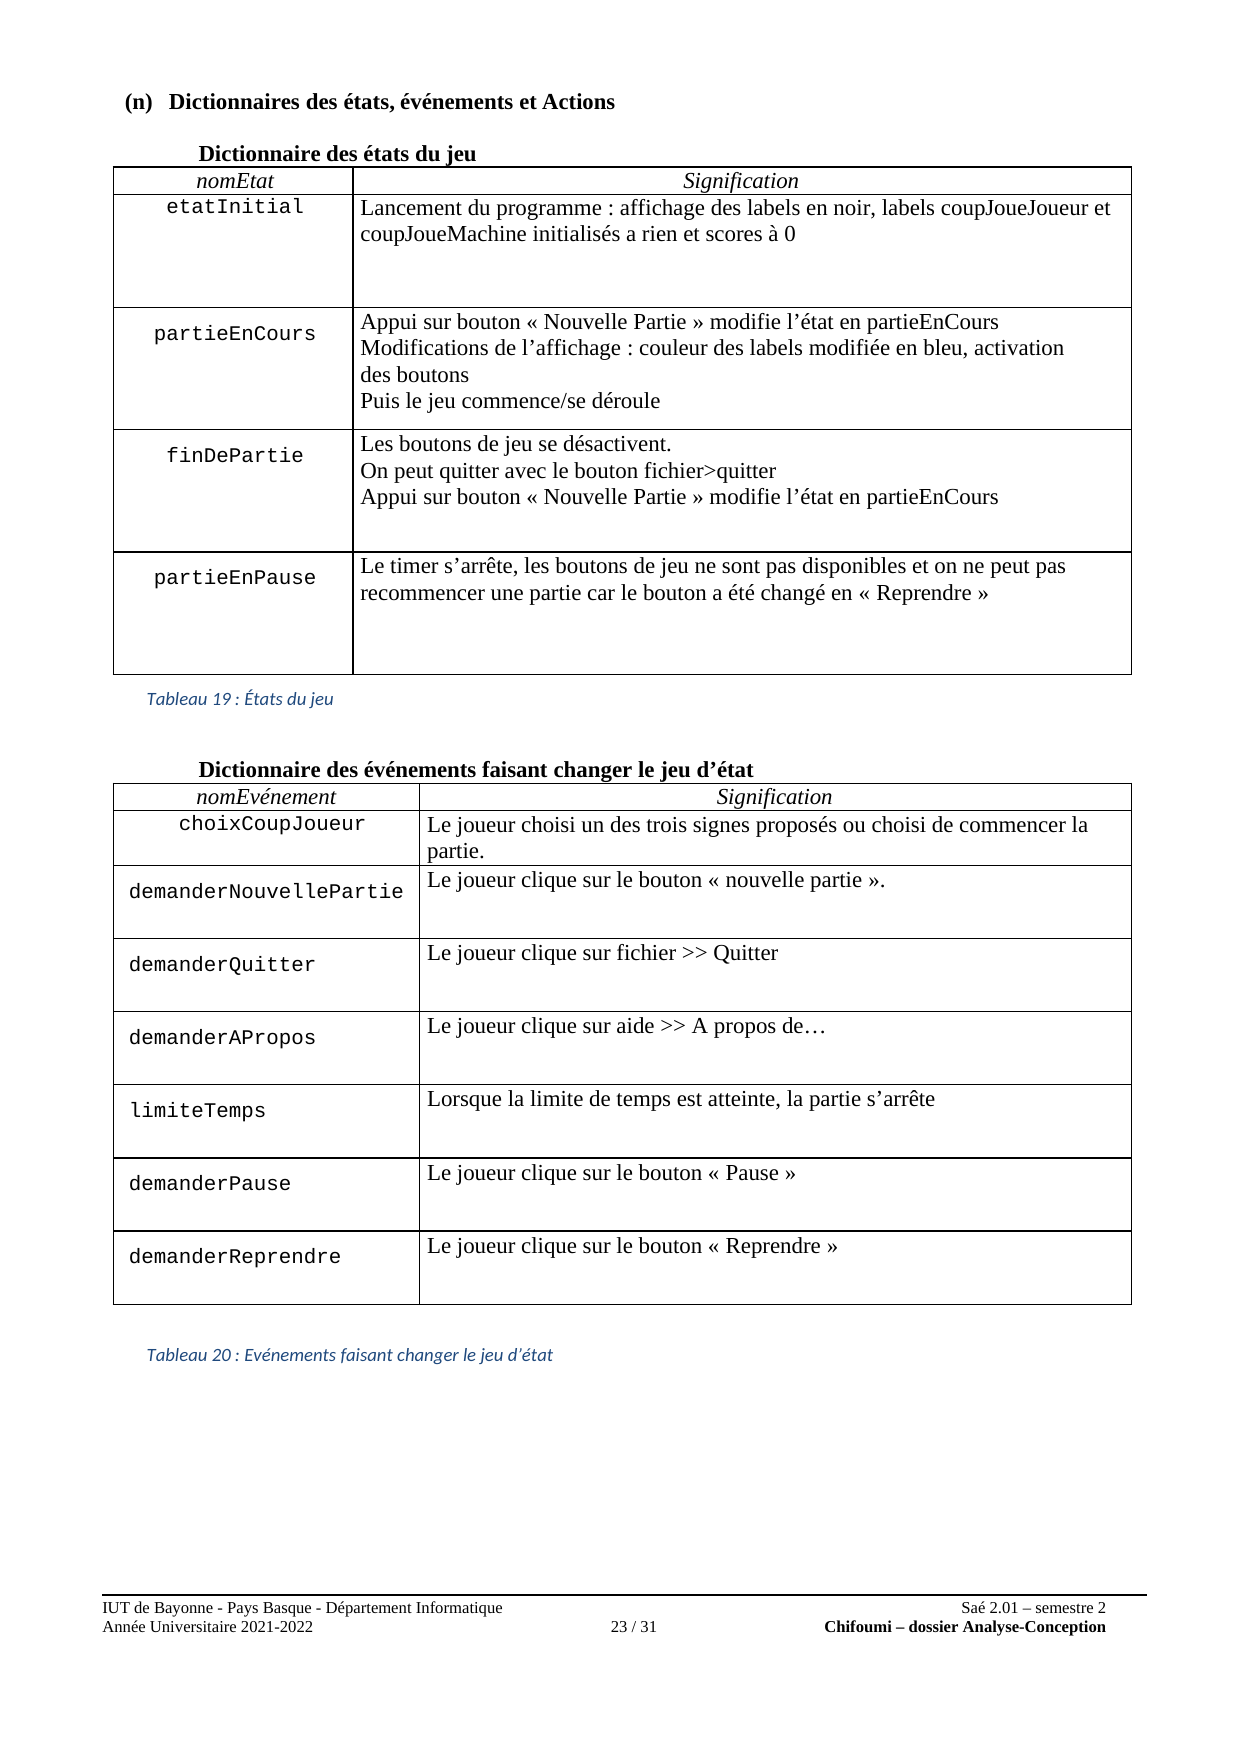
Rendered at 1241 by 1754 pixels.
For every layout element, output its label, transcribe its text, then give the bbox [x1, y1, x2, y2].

table_cell Le joueur choisi un des trois signes proposés ou choisi de commencer la partie. [420, 811, 1131, 865]
table_cell limiteTemps [114, 1085, 419, 1157]
table_cell demanderNouvellePartie [114, 866, 419, 938]
table_cell Le joueur clique sur le bouton « Reprendre » [420, 1232, 1131, 1303]
table_header nomEvénement [114, 784, 419, 810]
table_header Signification [420, 784, 1131, 810]
table_cell Les boutons de jeu se désactivent. On peut quitter avec le bouton fichier>quitter Appui sur bouton « Nouvelle Partie » modifie l’état en partieEnCours [354, 430, 1131, 551]
table_cell Appui sur bouton « Nouvelle Partie » modifie l’état en partieEnCours Modifications de l’affichage : couleur des labels modifiée en bleu, activation des boutons Puis le jeu commence/se déroule [354, 308, 1131, 429]
table_cell Le timer s’arrête, les boutons de jeu ne sont pas disponibles et on ne peut pas recommencer une partie car le bouton a été changé en « Reprendre » [354, 553, 1131, 673]
table_cell finDePartie [114, 430, 352, 551]
table_cell demanderQuitter [114, 939, 419, 1011]
table_header Signification [354, 168, 1131, 193]
table_cell Le joueur clique sur aide >> A propos de… [420, 1012, 1131, 1084]
table_cell demanderReprendre [114, 1232, 419, 1303]
table_cell Lorsque la limite de temps est atteinte, la partie s’arrête [420, 1085, 1131, 1157]
table_cell Lancement du programme : affichage des labels en noir, labels coupJoueJoueur et coupJoueMachine initialisés a rien et scores à 0 [354, 195, 1131, 307]
table_cell demanderPause [114, 1159, 419, 1230]
text Dictionnaire des événements faisant changer le jeu d’état [198, 756, 1146, 782]
table_cell etatInitial [114, 195, 352, 307]
table_header nomEtat [114, 168, 352, 193]
table_cell Le joueur clique sur le bouton « Pause » [420, 1159, 1131, 1230]
table_cell demanderAPropos [114, 1012, 419, 1084]
table_cell choixCoupJoueur [114, 811, 419, 865]
table_cell Le joueur clique sur le bouton « nouvelle partie ». [420, 866, 1131, 938]
subtitle Dictionnaires des états, événements et Actions [124, 88, 653, 115]
text Dictionnaire des états du jeu [198, 140, 1146, 166]
table_cell Le joueur clique sur fichier >> Quitter [420, 939, 1131, 1011]
table_cell partieEnPause [114, 553, 352, 673]
table_cell partieEnCours [114, 308, 352, 429]
